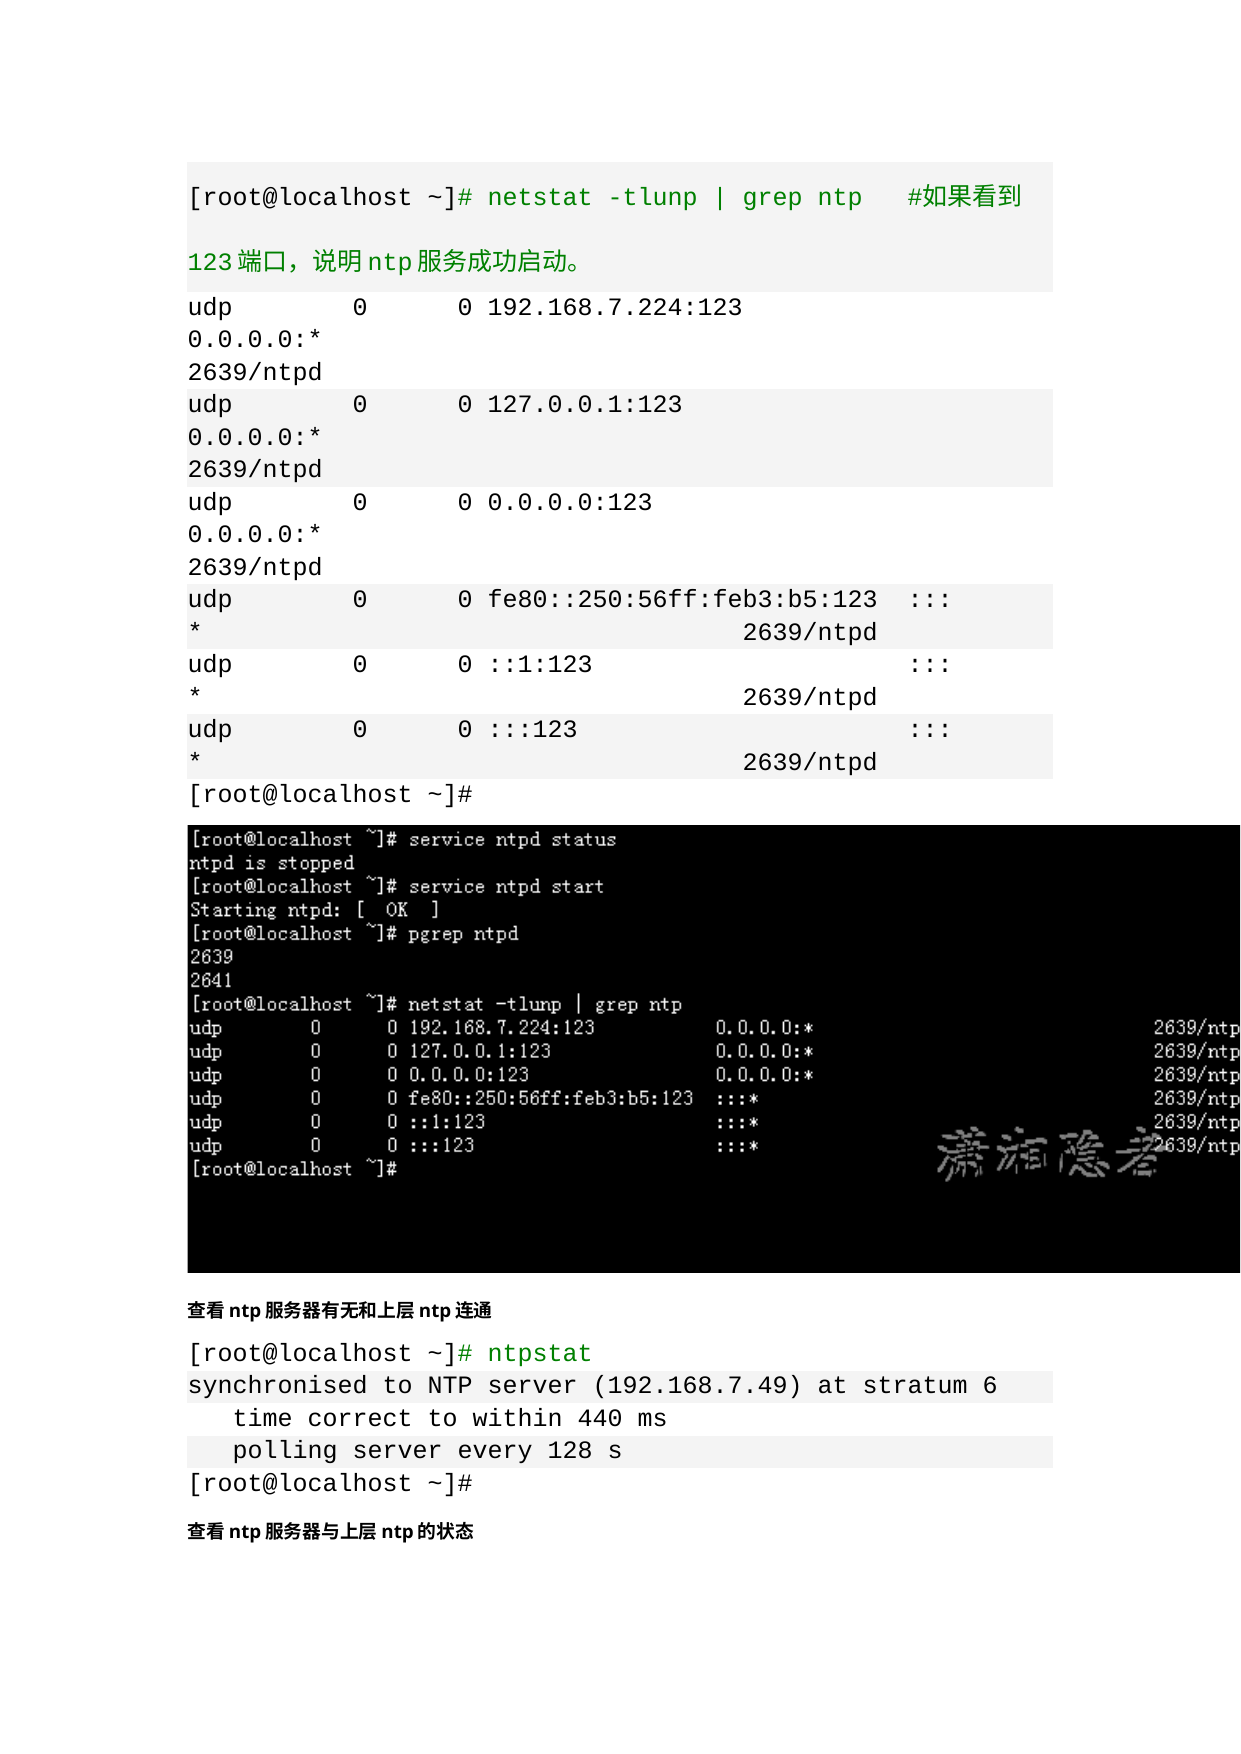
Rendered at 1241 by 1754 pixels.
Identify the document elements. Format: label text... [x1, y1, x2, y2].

text polling server every 128 s [187, 1436, 1053, 1468]
text 查看ntp服务器与上层ntp的状态 [187, 1514, 1053, 1547]
text udp 0 0 ::1:123 :::* 2639/ntpd [187, 649, 1053, 714]
text time correct to within 440 ms [187, 1403, 1053, 1436]
text [root@localhost ~]# [187, 779, 1053, 812]
text 查看ntp服务器有无和上层ntp连通 [187, 1293, 1053, 1326]
text udp 0 0 192.168.7.224:123 0.0.0.0:* 2639/ntpd [187, 292, 1053, 389]
text udp 0 0 127.0.0.1:123 0.0.0.0:* 2639/ntpd [187, 389, 1053, 487]
text udp 0 0 :::123 :::* 2639/ntpd [187, 714, 1053, 779]
text synchronised to NTP server (192.168.7.49) at stratum 6 [187, 1371, 1053, 1403]
text udp 0 0 fe80::250:56ff:feb3:b5:123 :::* 2639/ntpd [187, 584, 1053, 649]
text [root@localhost ~]# [187, 1468, 1053, 1501]
text [root@localhost ~]# ntpstat [187, 1338, 1053, 1371]
text [root@localhost ~]# netstat -tlunp | grep ntp #如果看到123端口，说明ntp服务成功启动。 [187, 162, 1053, 292]
picture [187, 825, 1241, 1273]
text udp 0 0 0.0.0.0:123 0.0.0.0:* 2639/ntpd [187, 487, 1053, 584]
